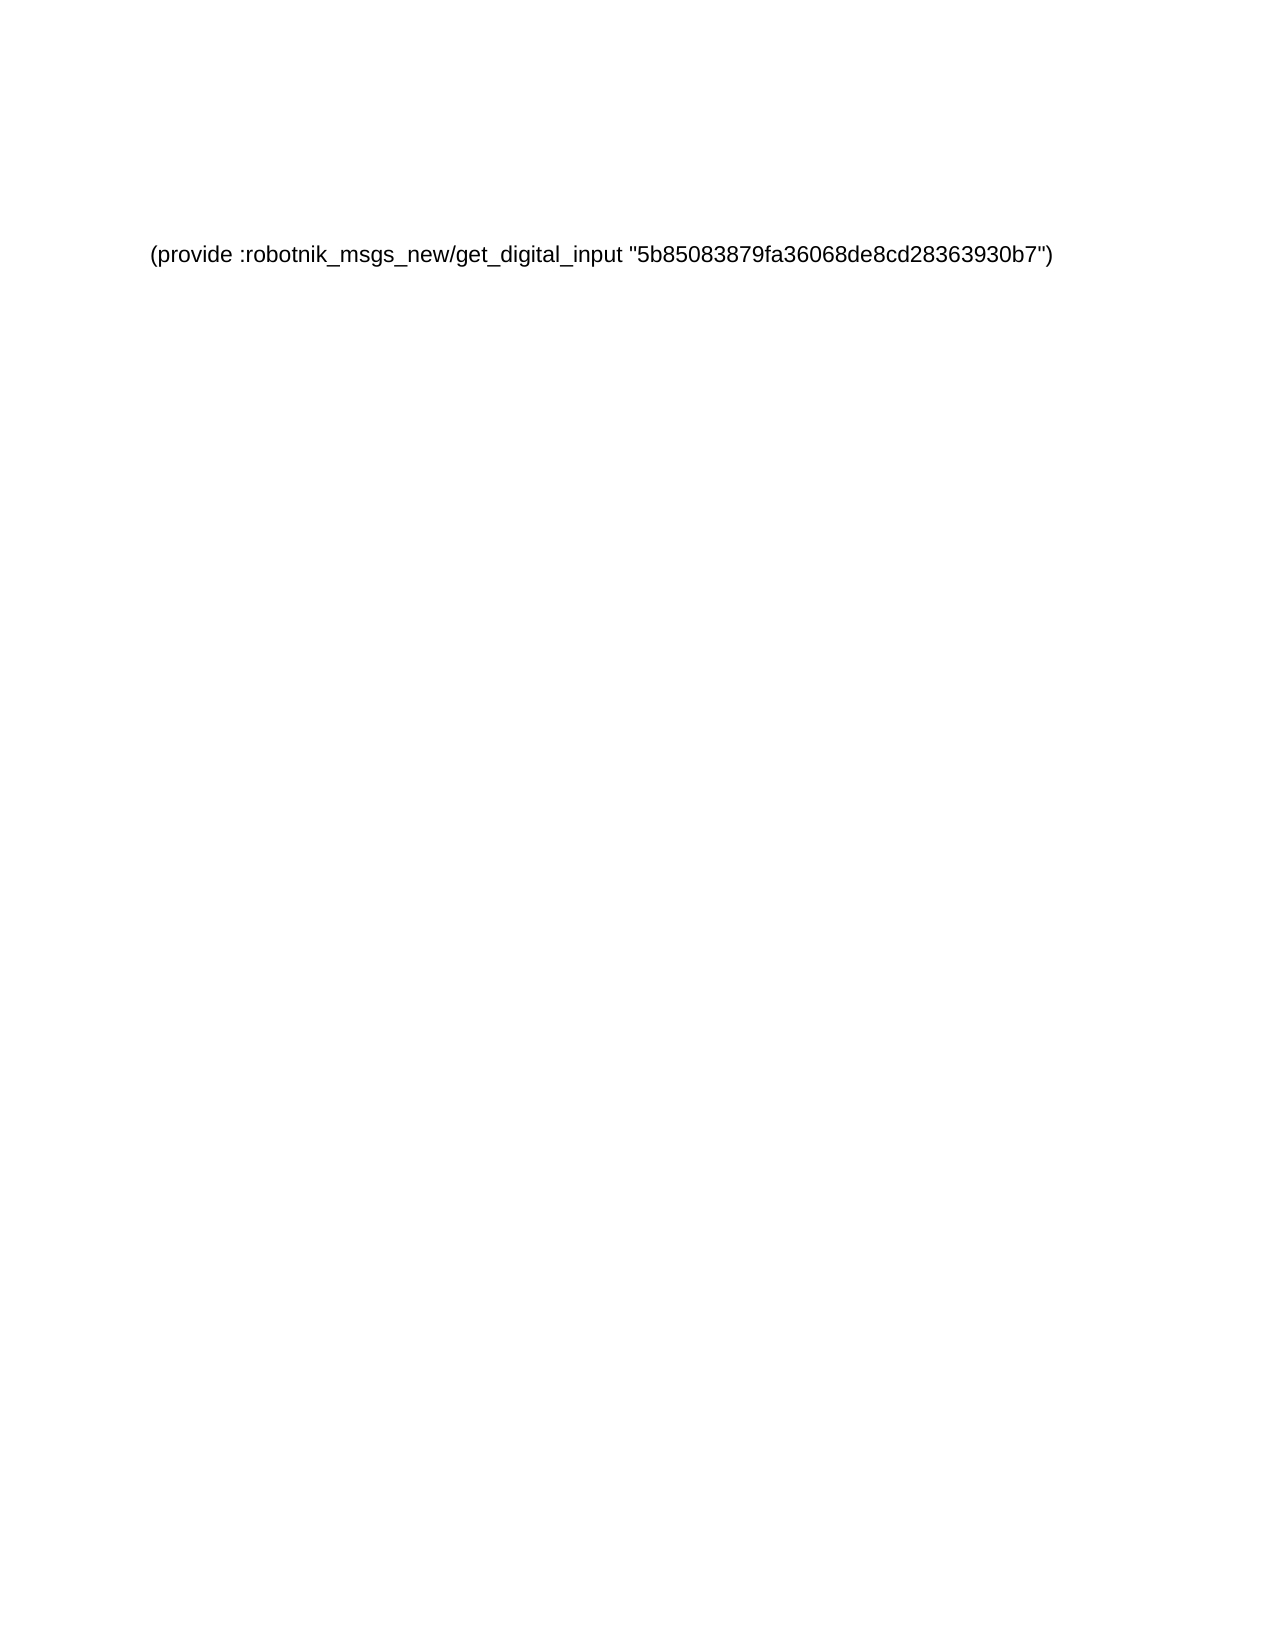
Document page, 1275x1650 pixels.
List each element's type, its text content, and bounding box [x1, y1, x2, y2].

text (provide :robotnik_msgs_new/get_digital_input "5b85083879fa36068de8cd28363930b7") [150, 241, 1125, 267]
